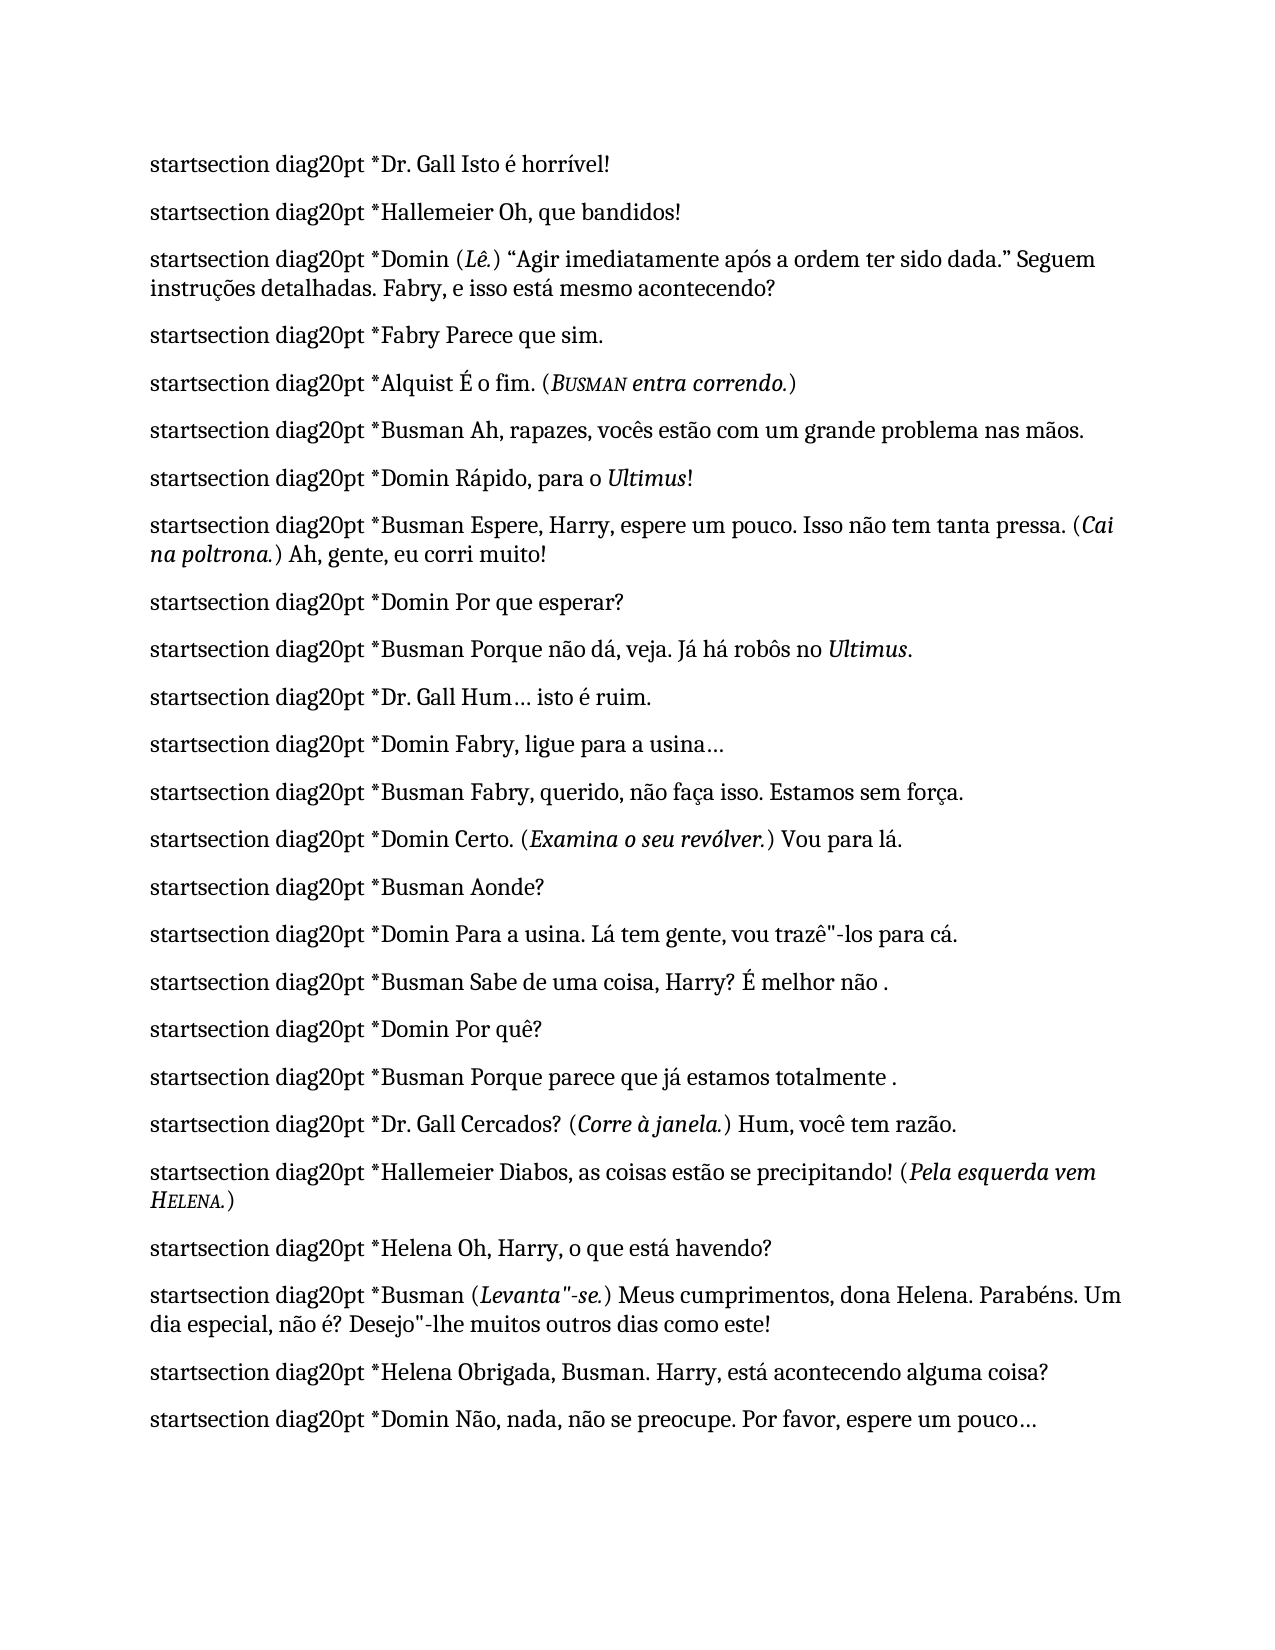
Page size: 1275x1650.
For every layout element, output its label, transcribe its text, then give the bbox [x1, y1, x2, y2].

text startsection diag20pt *Domin Certo. (Examina o seu revólver.) Vou para lá. [150, 825, 1125, 854]
text startsection diag20pt *Domin (Lê.) “Agir imediatamente após a ordem ter sido dada.” Seguem instruções detalhadas. Fabry, e isso está mesmo acontecendo? [150, 245, 1125, 302]
text startsection diag20pt *Helena Oh, Harry, o que está havendo? [150, 1234, 1125, 1262]
text startsection diag20pt *Busman Sabe de uma coisa, Harry? É melhor não . [150, 967, 1125, 996]
text startsection diag20pt *Alquist É o fim. (Busman entra correndo.) [150, 369, 1125, 397]
text startsection diag20pt *Busman Ah, rapazes, vocês estão com um grande problema nas mãos. [150, 416, 1125, 445]
text startsection diag20pt *Dr. Gall Isto é horrível! [150, 150, 1125, 179]
text startsection diag20pt *Domin Por quê? [150, 1015, 1125, 1044]
text startsection diag20pt *Busman Fabry, querido, não faça isso. Estamos sem força. [150, 777, 1125, 806]
text startsection diag20pt *Helena Obrigada, Busman. Harry, está acontecendo alguma coisa? [150, 1357, 1125, 1386]
text startsection diag20pt *Busman Porque parece que já estamos totalmente . [150, 1062, 1125, 1091]
text startsection diag20pt *Domin Para a usina. Lá tem gente, vou trazê"-los para cá. [150, 920, 1125, 949]
text startsection diag20pt *Fabry Parece que sim. [150, 321, 1125, 350]
text startsection diag20pt *Domin Fabry, ligue para a usina… [150, 730, 1125, 759]
text startsection diag20pt *Dr. Gall Hum… isto é ruim. [150, 682, 1125, 711]
text startsection diag20pt *Domin Por que esperar? [150, 587, 1125, 616]
text startsection diag20pt *Hallemeier Oh, que bandidos! [150, 197, 1125, 226]
text startsection diag20pt *Domin Rápido, para o Ultimus! [150, 464, 1125, 492]
text startsection diag20pt *Busman (Levanta"-se.) Meus cumprimentos, dona Helena. Parabéns. Um dia especial, não é? Desejo"-lhe muitos outros dias como este! [150, 1281, 1125, 1339]
text startsection diag20pt *Dr. Gall Cercados? (Corre à janela.) Hum, você tem razão. [150, 1110, 1125, 1139]
text startsection diag20pt *Busman Porque não dá, veja. Já há robôs no Ultimus. [150, 635, 1125, 664]
text startsection diag20pt *Busman Espere, Harry, espere um pouco. Isso não tem tanta pressa. (Cai na poltrona.) Ah, gente, eu corri muito! [150, 511, 1125, 569]
text startsection diag20pt *Busman Aonde? [150, 872, 1125, 901]
text startsection diag20pt *Hallemeier Diabos, as coisas estão se precipitando! (Pela esquerda vem Helena.) [150, 1157, 1125, 1215]
text startsection diag20pt *Domin Não, nada, não se preocupe. Por favor, espere um pouco… [150, 1405, 1125, 1434]
